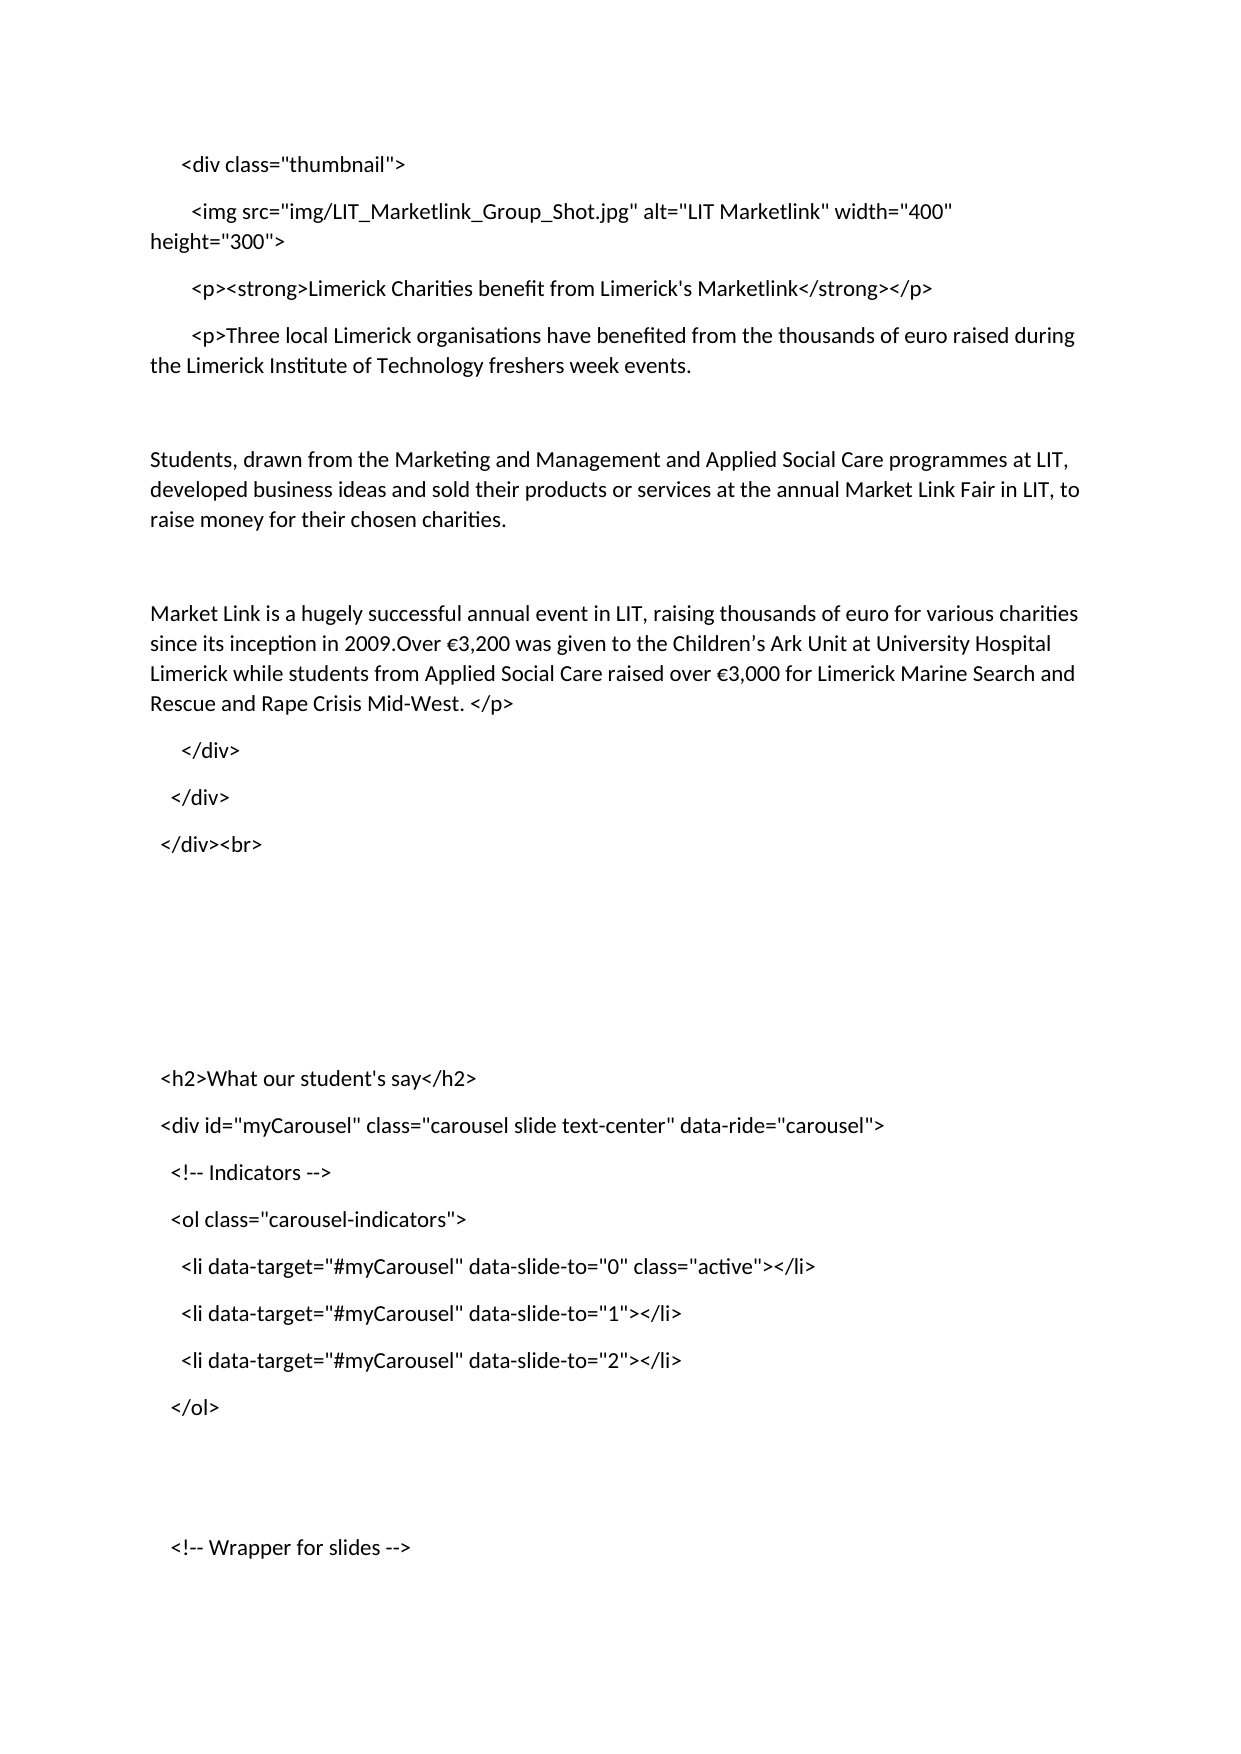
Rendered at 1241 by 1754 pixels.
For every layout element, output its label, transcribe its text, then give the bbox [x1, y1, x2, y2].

text <li data-target="#myCarousel" data-slide-to="2"></li> [150, 1346, 1090, 1374]
text Market Link is a hugely successful annual event in LIT, raising thousands of euro for various charities since its inception in 2009.Over €3,200 was given to the Children’s Ark Unit at University Hospital Limerick while students from Applied Social Care raised over €3,000 for Limerick Marine Search and Rescue and Rape Crisis Mid-West. </p> [150, 599, 1090, 718]
text </div><br> [150, 830, 1090, 858]
text <!-- Wrapper for slides --> [150, 1533, 1090, 1561]
text </ol> [150, 1393, 1090, 1421]
text <li data-target="#myCarousel" data-slide-to="0" class="active"></li> [150, 1252, 1090, 1280]
text </div> [150, 783, 1090, 811]
text <img src="img/LIT_Marketlink_Group_Shot.jpg" alt="LIT Marketlink" width="400" height="300"> [150, 197, 1090, 255]
text <!-- Indicators --> [150, 1158, 1090, 1186]
text <div class="thumbnail"> [150, 150, 1090, 178]
text <div id="myCarousel" class="carousel slide text-center" data-ride="carousel"> [150, 1111, 1090, 1139]
text <p><strong>Limerick Charities benefit from Limerick's Marketlink</strong></p> [150, 274, 1090, 302]
text <h2>What our student's say</h2> [150, 1064, 1090, 1093]
text <ol class="carousel-indicators"> [150, 1205, 1090, 1233]
text <p>Three local Limerick organisations have benefited from the thousands of euro raised during the Limerick Institute of Technology freshers week events. [150, 321, 1090, 379]
text </div> [150, 736, 1090, 764]
text Students, drawn from the Marketing and Management and Applied Social Care programmes at LIT, developed business ideas and sold their products or services at the annual Market Link Fair in LIT, to raise money for their chosen charities. [150, 445, 1090, 533]
text <li data-target="#myCarousel" data-slide-to="1"></li> [150, 1299, 1090, 1327]
